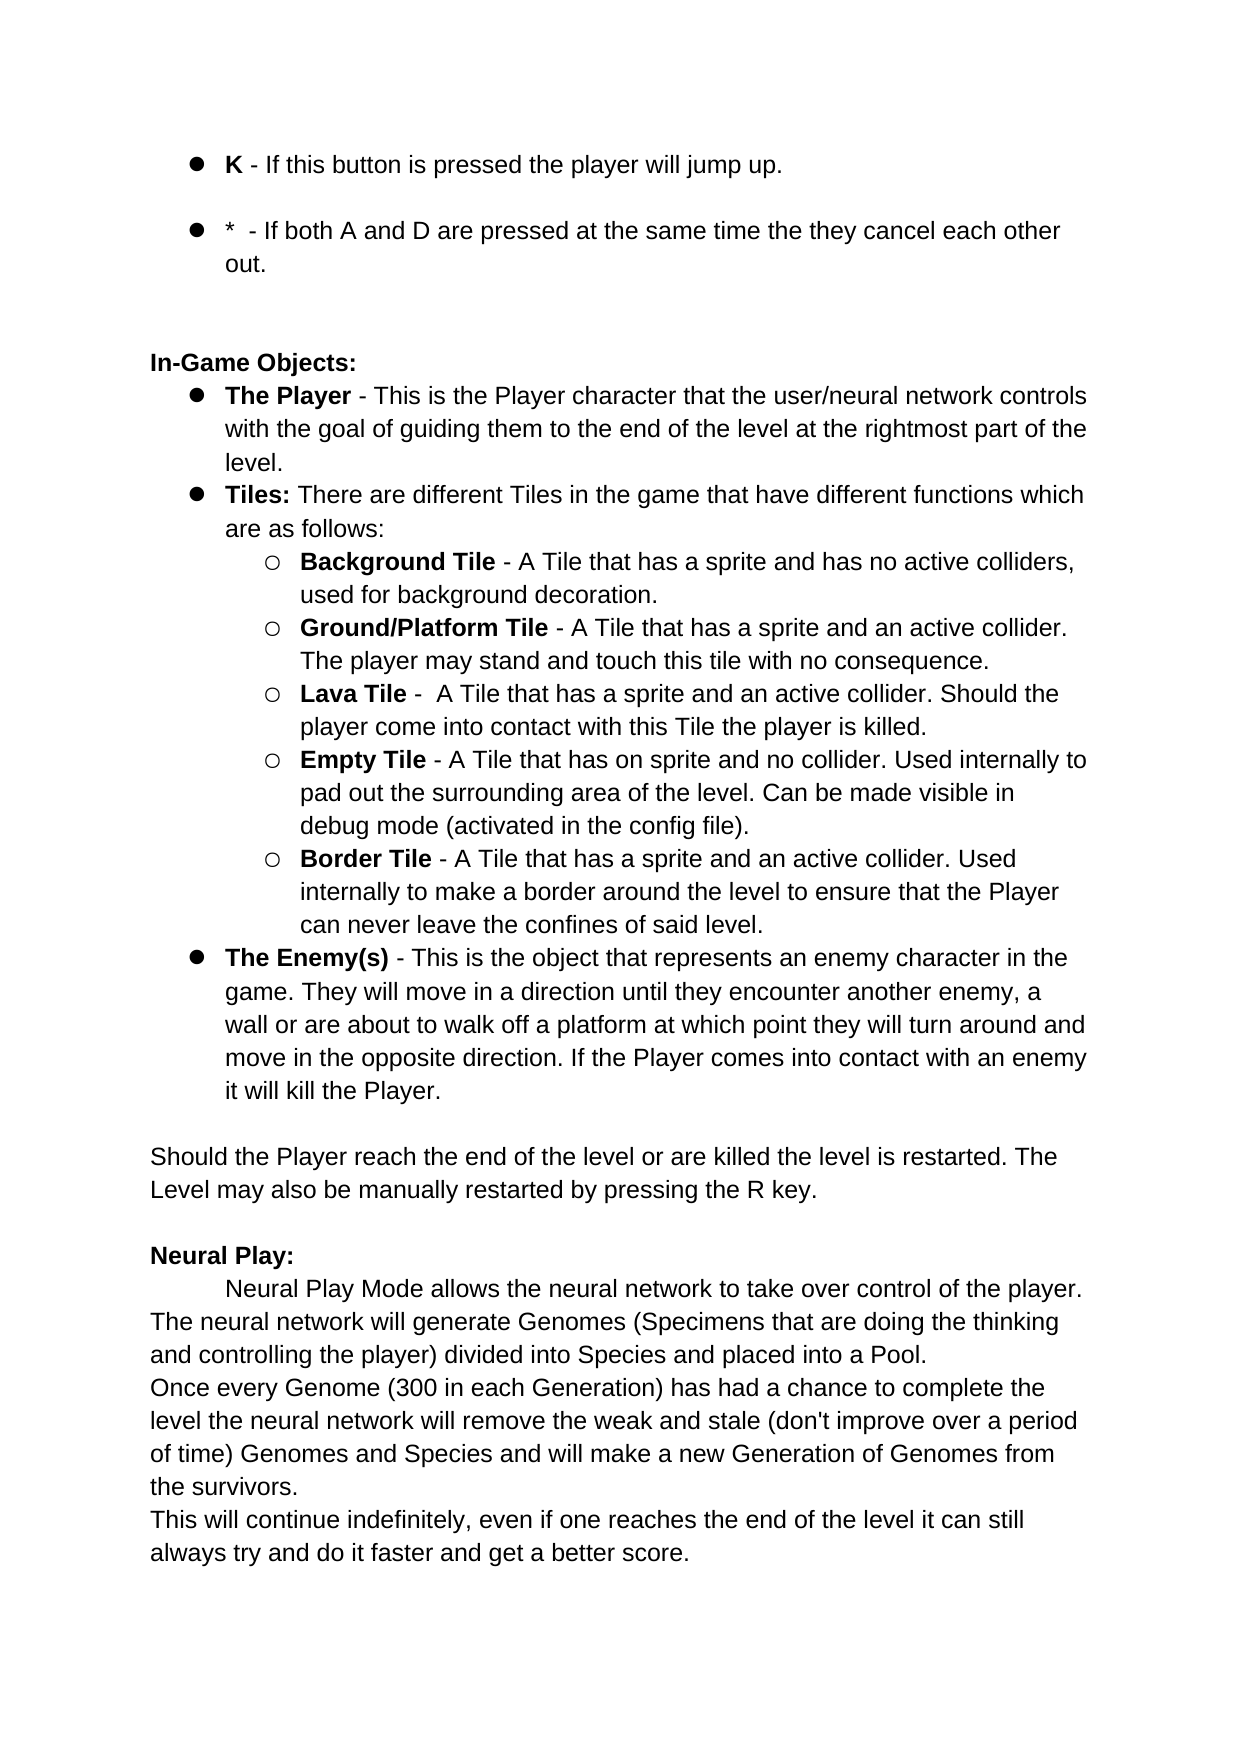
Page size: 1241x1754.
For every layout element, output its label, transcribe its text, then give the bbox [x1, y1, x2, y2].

text In-Game Objects: [150, 348, 1090, 377]
list Empty Tile - A Tile that has on sprite and no collider. Used internally to pad out the surrounding area of the level. Can be made visible in debug mode (activated in the config file). [262, 745, 1090, 840]
text This will continue indefinitely, even if one reaches the end of the level it can still always try and do it faster and get a better score. [150, 1505, 1090, 1567]
list The Enemy(s) - This is the object that represents an enemy character in the game. They will move in a direction until they encounter another enemy, a wall or are about to walk off a platform at which point they will turn around and move in the opposite direction. If the Player comes into contact with an enemy it will kill the Player. [187, 943, 1090, 1104]
list The Player - This is the Player character that the user/neural network controls with the goal of guiding them to the end of the level at the rightmost part of the level. [187, 381, 1090, 476]
list Tiles: There are different Tiles in the game that have different functions which are as follows: [187, 481, 1090, 542]
text The neural network will generate Genomes (Specimens that are doing the thinking and controlling the player) divided into Species and placed into a Pool. [150, 1307, 1090, 1368]
list Background Tile - A Tile that has a sprite and has no active colliders, used for background decoration. [262, 547, 1090, 608]
list Lava Tile - A Tile that has a sprite and an active collider. Should the player come into contact with this Tile the player is killed. [262, 679, 1090, 741]
list K - If this button is pressed the player will jump up. [187, 150, 1090, 179]
list Border Tile - A Tile that has a sprite and an active collider. Used internally to make a border around the level to ensure that the Player can never leave the confines of said level. [262, 844, 1090, 939]
text Neural Play Mode allows the neural network to take over control of the player. [150, 1274, 1090, 1302]
text Neural Play: [150, 1241, 1090, 1269]
text Once every Genome (300 in each Generation) has had a chance to complete the level the neural network will remove the weak and stale (don't improve over a period of time) Genomes and Species and will make a new Generation of Genomes from the survivors. [150, 1373, 1090, 1501]
list Ground/Platform Tile - A Tile that has a sprite and an active collider. The player may stand and touch this tile with no consequence. [262, 613, 1090, 675]
text Should the Player reach the end of the level or are killed the level is restarted. The Level may also be manually restarted by pressing the R key. [150, 1142, 1090, 1203]
list * - If both A and D are pressed at the same time the they cancel each other out. [187, 216, 1090, 278]
